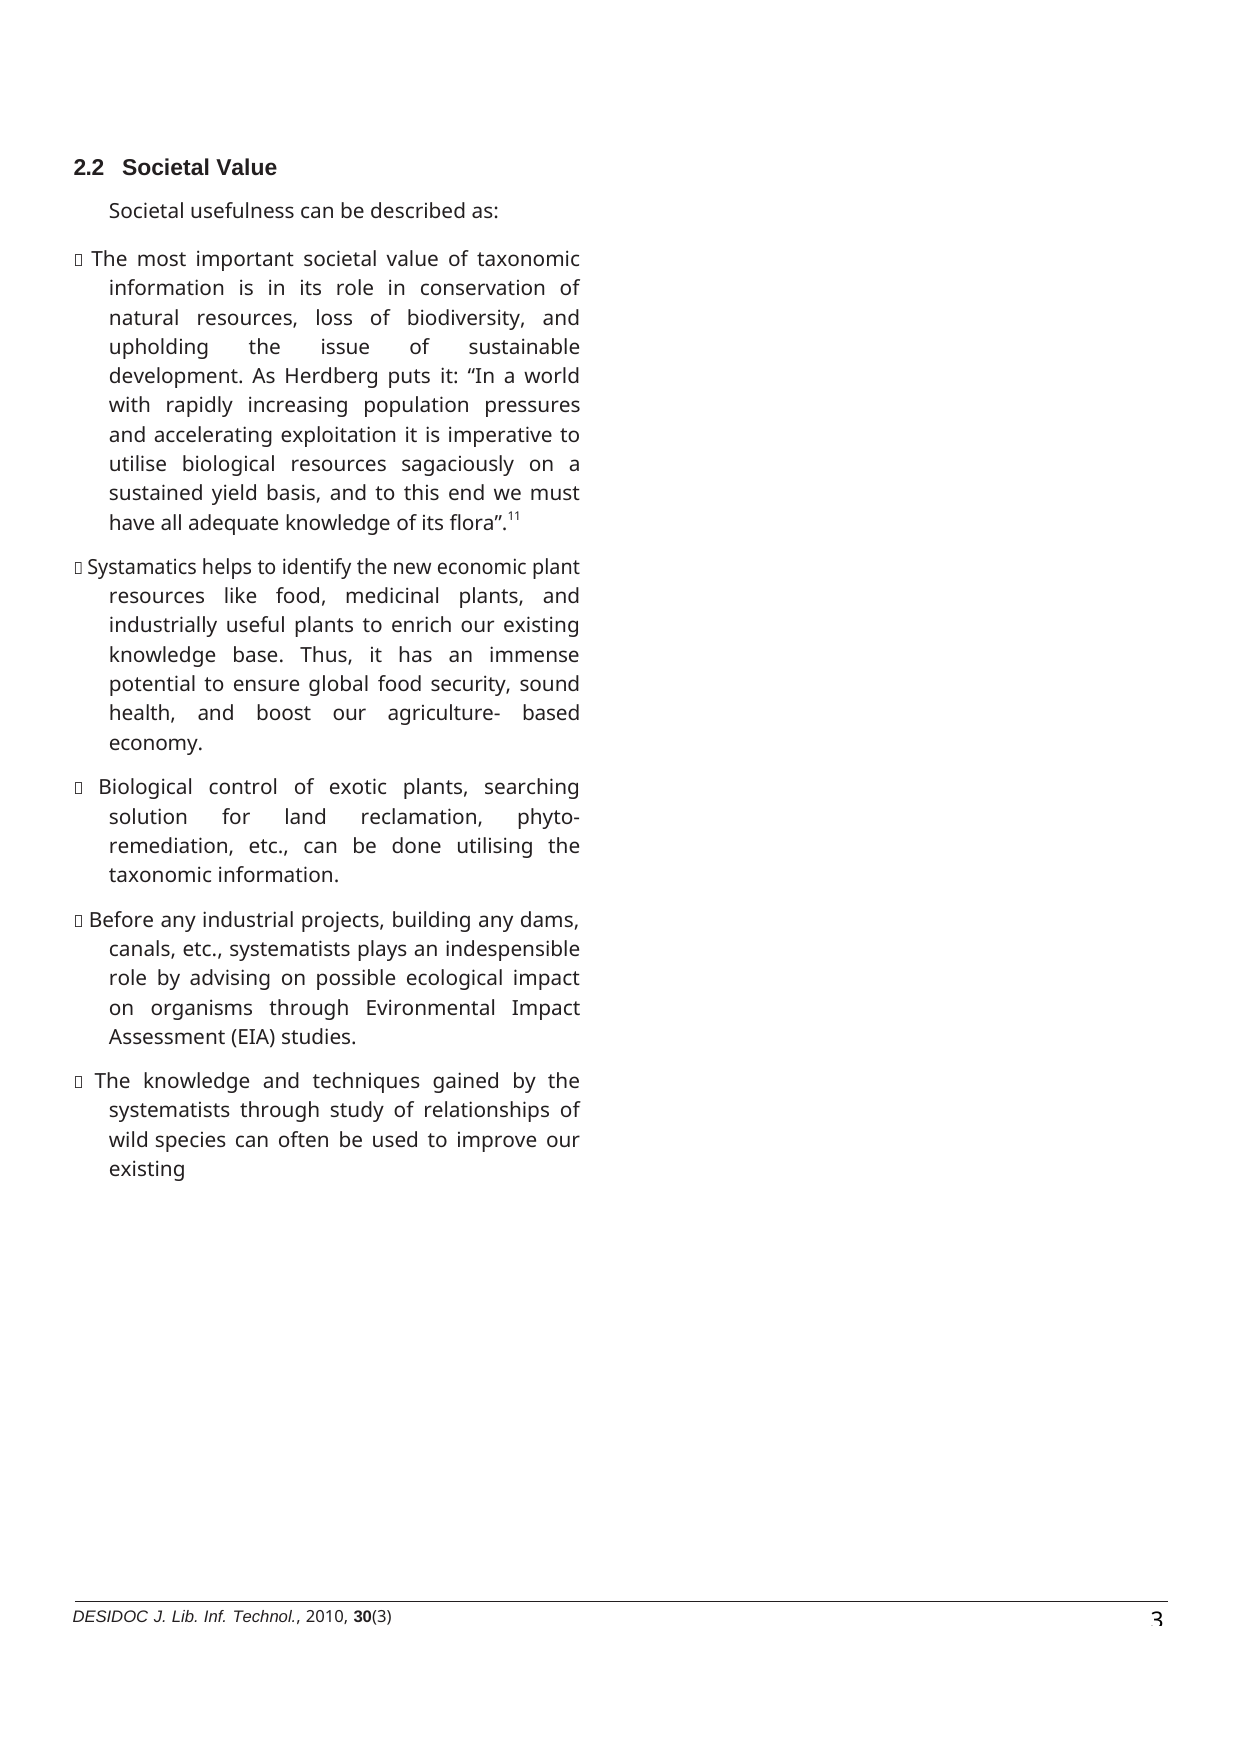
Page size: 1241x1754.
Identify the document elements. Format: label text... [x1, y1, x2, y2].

text  Systamatics helps to identify the new economic plant resources like food, medicinal plants, and industrially useful plants to enrich our existing knowledge base. Thus, it has an immense potential to ensure global food security, sound health, and boost our agriculture- based economy. [73, 552, 580, 756]
subtitle Societal Value [73, 154, 595, 181]
text  Before any industrial projects, building any dams, canals, etc., systematists plays an indespensible role by advising on possible ecological impact on organisms through Evironmental Impact Assessment (EIA) studies. [73, 905, 580, 1050]
text  Biological control of exotic plants, searching solution for land reclamation, phyto-remediation, etc., can be done utilising the taxonomic information. [73, 772, 580, 889]
text  The most important societal value of taxonomic information is in its role in conservation of natural resources, loss of biodiversity, and upholding the issue of sustainable development. As Herdberg puts it: “In a world with rapidly increasing population pressures and accelerating exploitation it is imperative to utilise biological resources sagaciously on a sustained yield basis, and to this end we must have all adequate knowledge of its flora”.11 [73, 244, 580, 536]
text  The knowledge and techniques gained by the systematists through study of relationships of wild species can often be used to improve our existing [73, 1066, 580, 1182]
text Societal usefulness can be described as: [109, 197, 595, 225]
